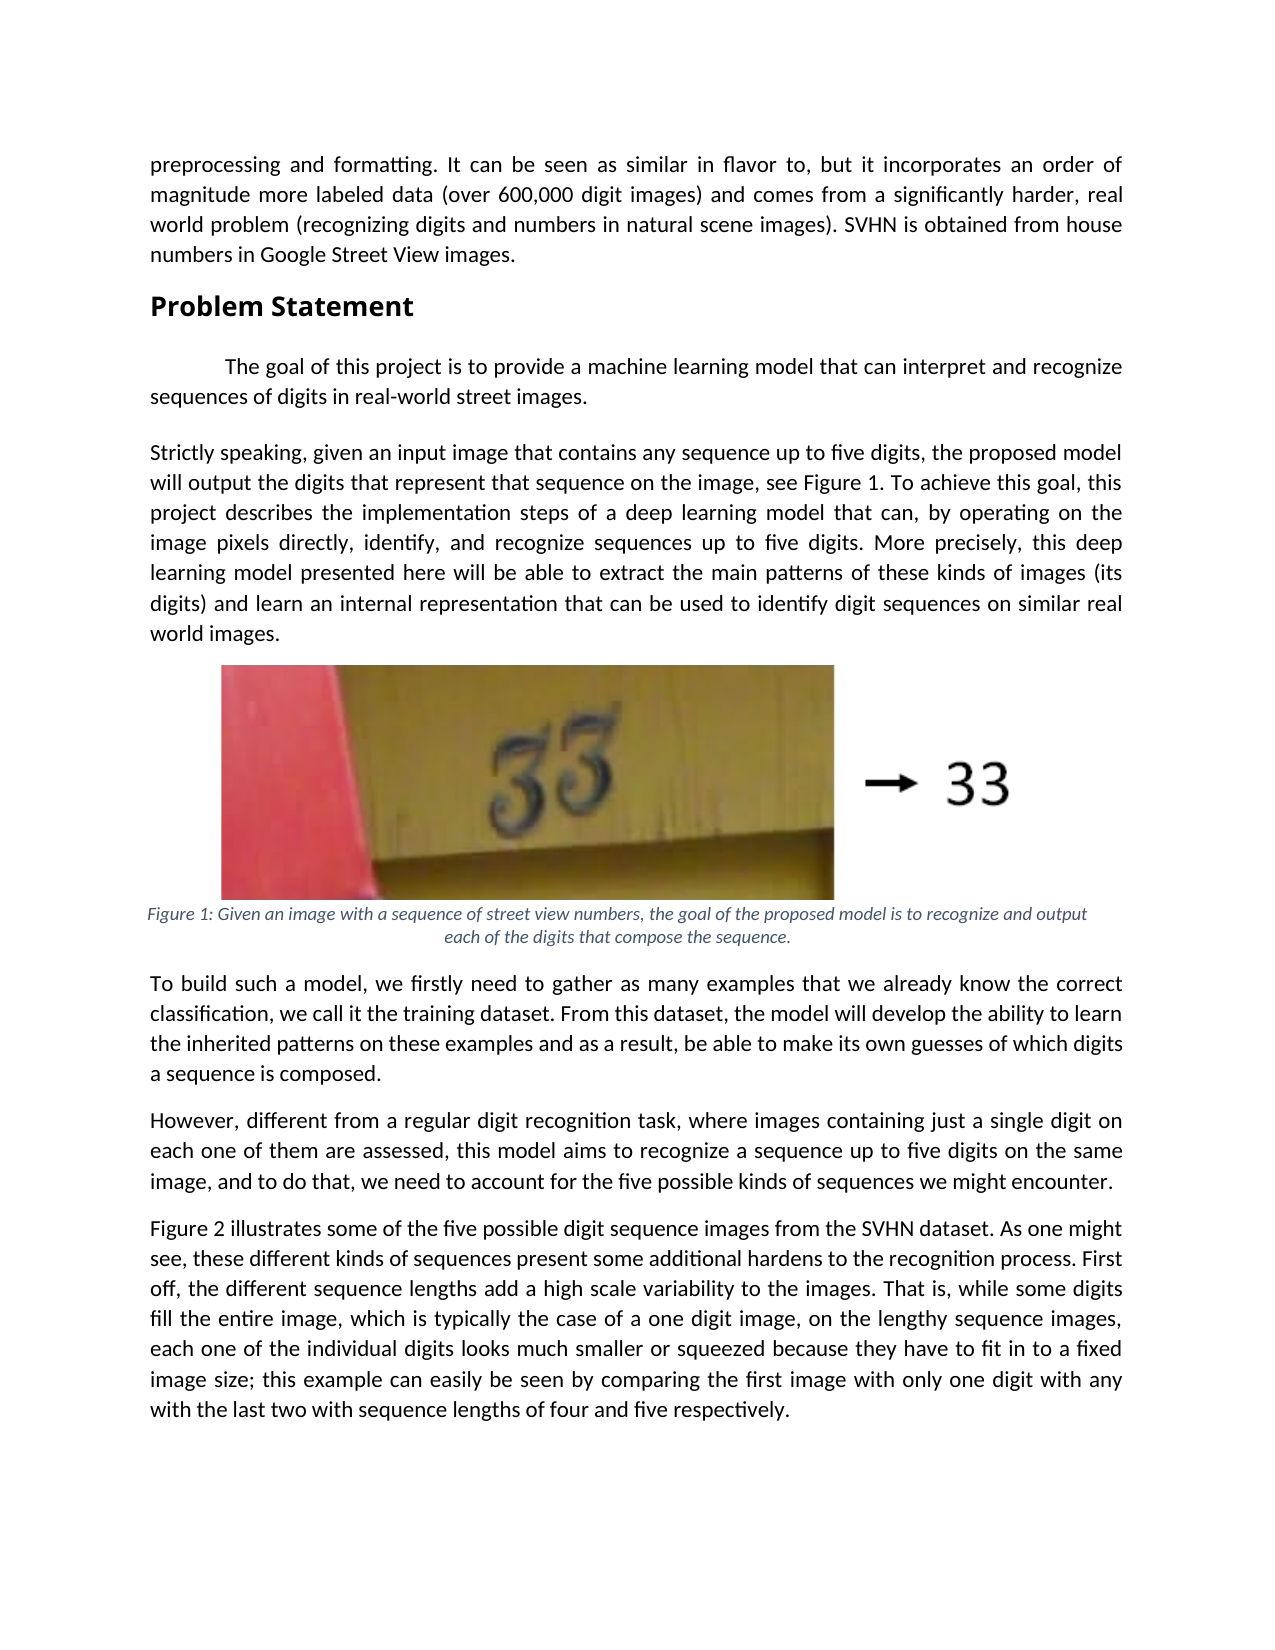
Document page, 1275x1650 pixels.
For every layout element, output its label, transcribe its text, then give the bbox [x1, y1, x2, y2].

text The goal of this project is to provide a machine learning model that can interpret and recognize sequences of digits in real-world street images. [150, 352, 1125, 411]
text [150, 150, 1125, 269]
text Strictly speaking, given an input image that contains any sequence up to five digits, the proposed model will output the digits that represent that sequence on the image, see Figure 1. To achieve this goal, this project describes the implementation steps of a deep learning model that can, by operating on the image pixels directly, identify, and recognize sequences up to five digits. More precisely, this deep learning model presented here will be able to extract the main patterns of these kinds of images (its digits) and learn an internal representation that can be used to identify digit sequences on similar real world images. [150, 438, 1125, 647]
text Figure 2 illustrates some of the five possible digit sequence images from the SVHN dataset. As one might see, these different kinds of sequences present some additional hardens to the recognition process. First off, the different sequence lengths add a high scale variability to the images. That is, while some digits fill the entire image, which is typically the case of a one digit image, on the lengthy sequence images, each one of the individual digits looks much smaller or squeezed because they have to fit in to a fixed image size; this example can easily be seen by comparing the first image with only one digit with any with the last two with sequence lengths of four and five respectively. [150, 1214, 1125, 1423]
picture [221, 665, 1054, 900]
text However, different from a regular digit recognition task, where images containing just a single digit on each one of them are assessed, this model aims to recognize a sequence up to five digits on the same image, and to do that, we need to account for the five possible kinds of sequences we might encounter. [150, 1106, 1125, 1195]
text To build such a model, we firstly need to gather as many examples that we already know the correct classification, we call it the training dataset. From this dataset, the model will develop the ability to learn the inherited patterns on these examples and as a result, be able to make its own guesses of which digits a sequence is composed. [150, 918, 1125, 1088]
subtitle Problem Statement [150, 287, 1125, 324]
